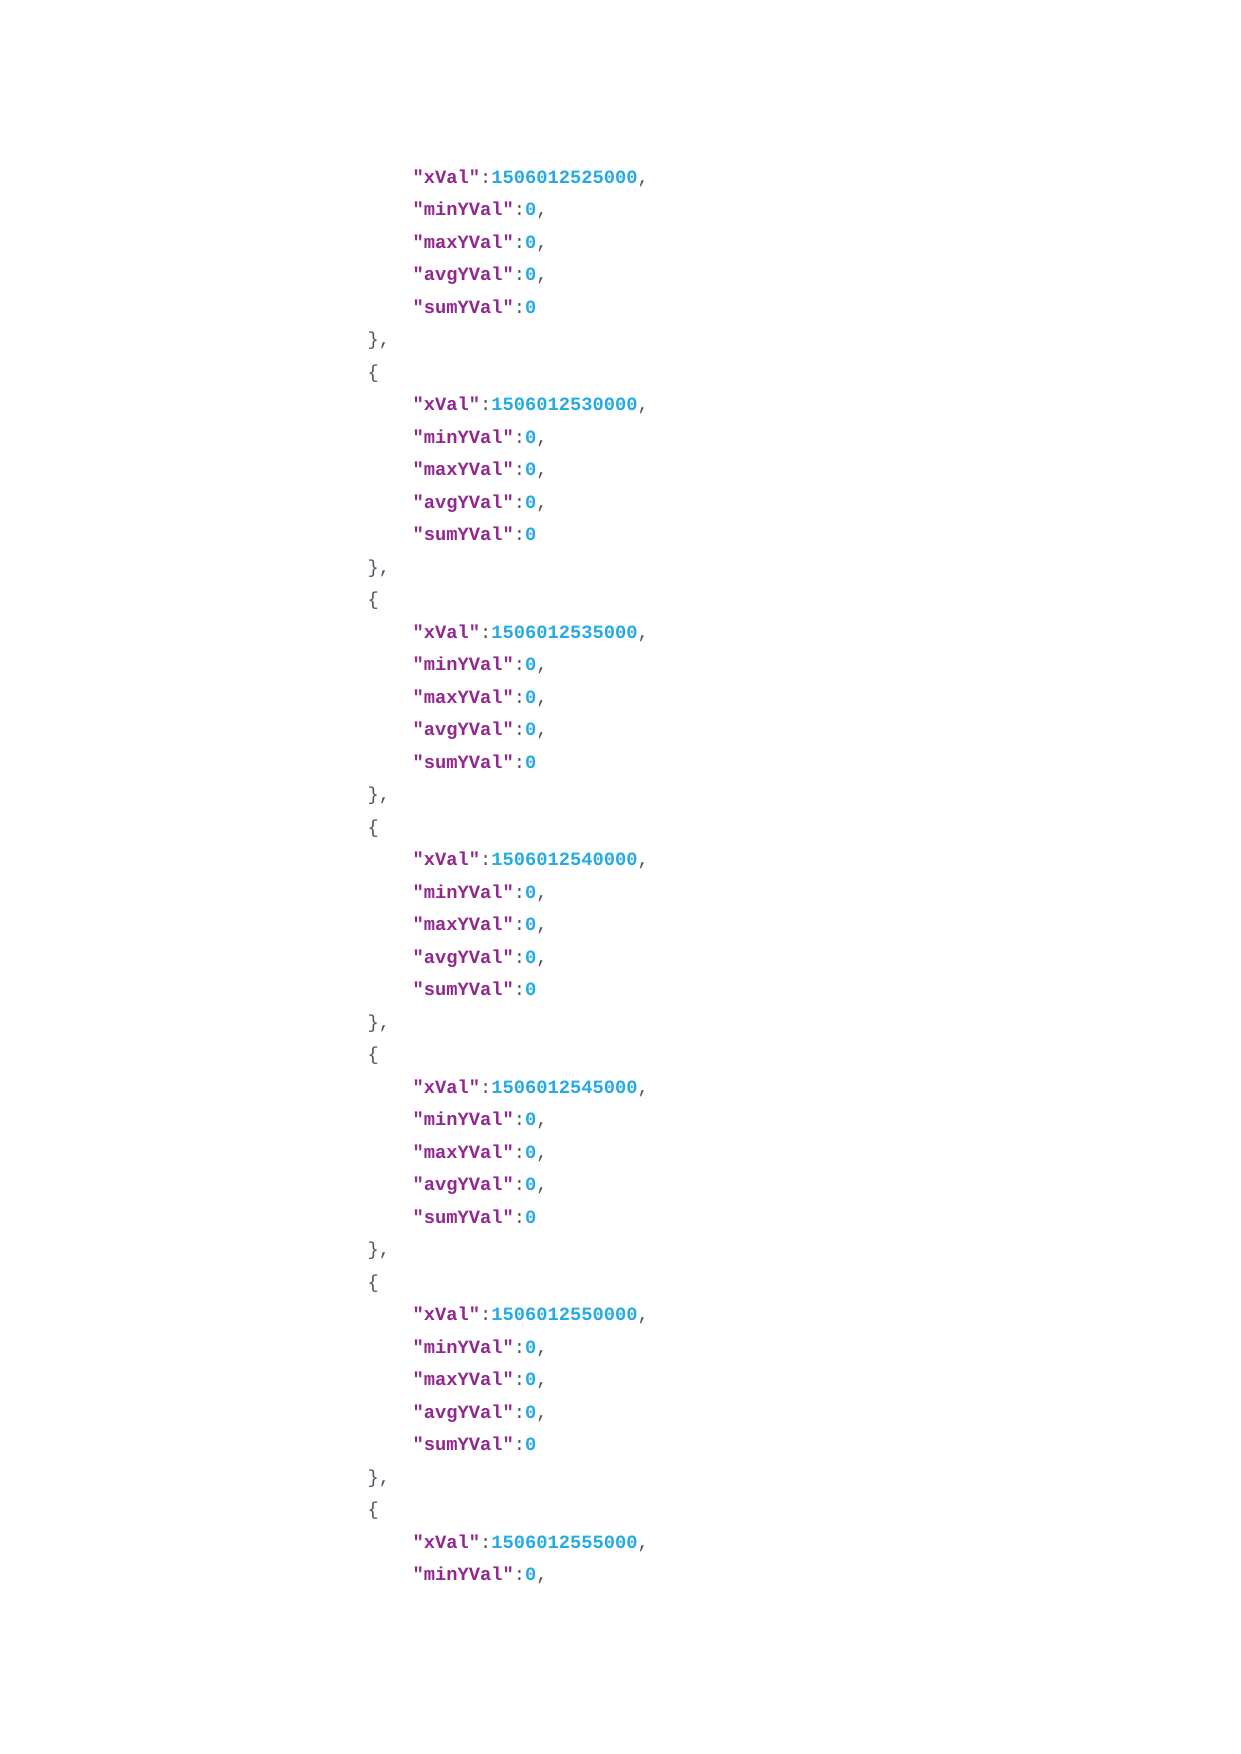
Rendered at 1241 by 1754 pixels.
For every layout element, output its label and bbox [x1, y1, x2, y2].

text [187, 162, 1053, 1592]
